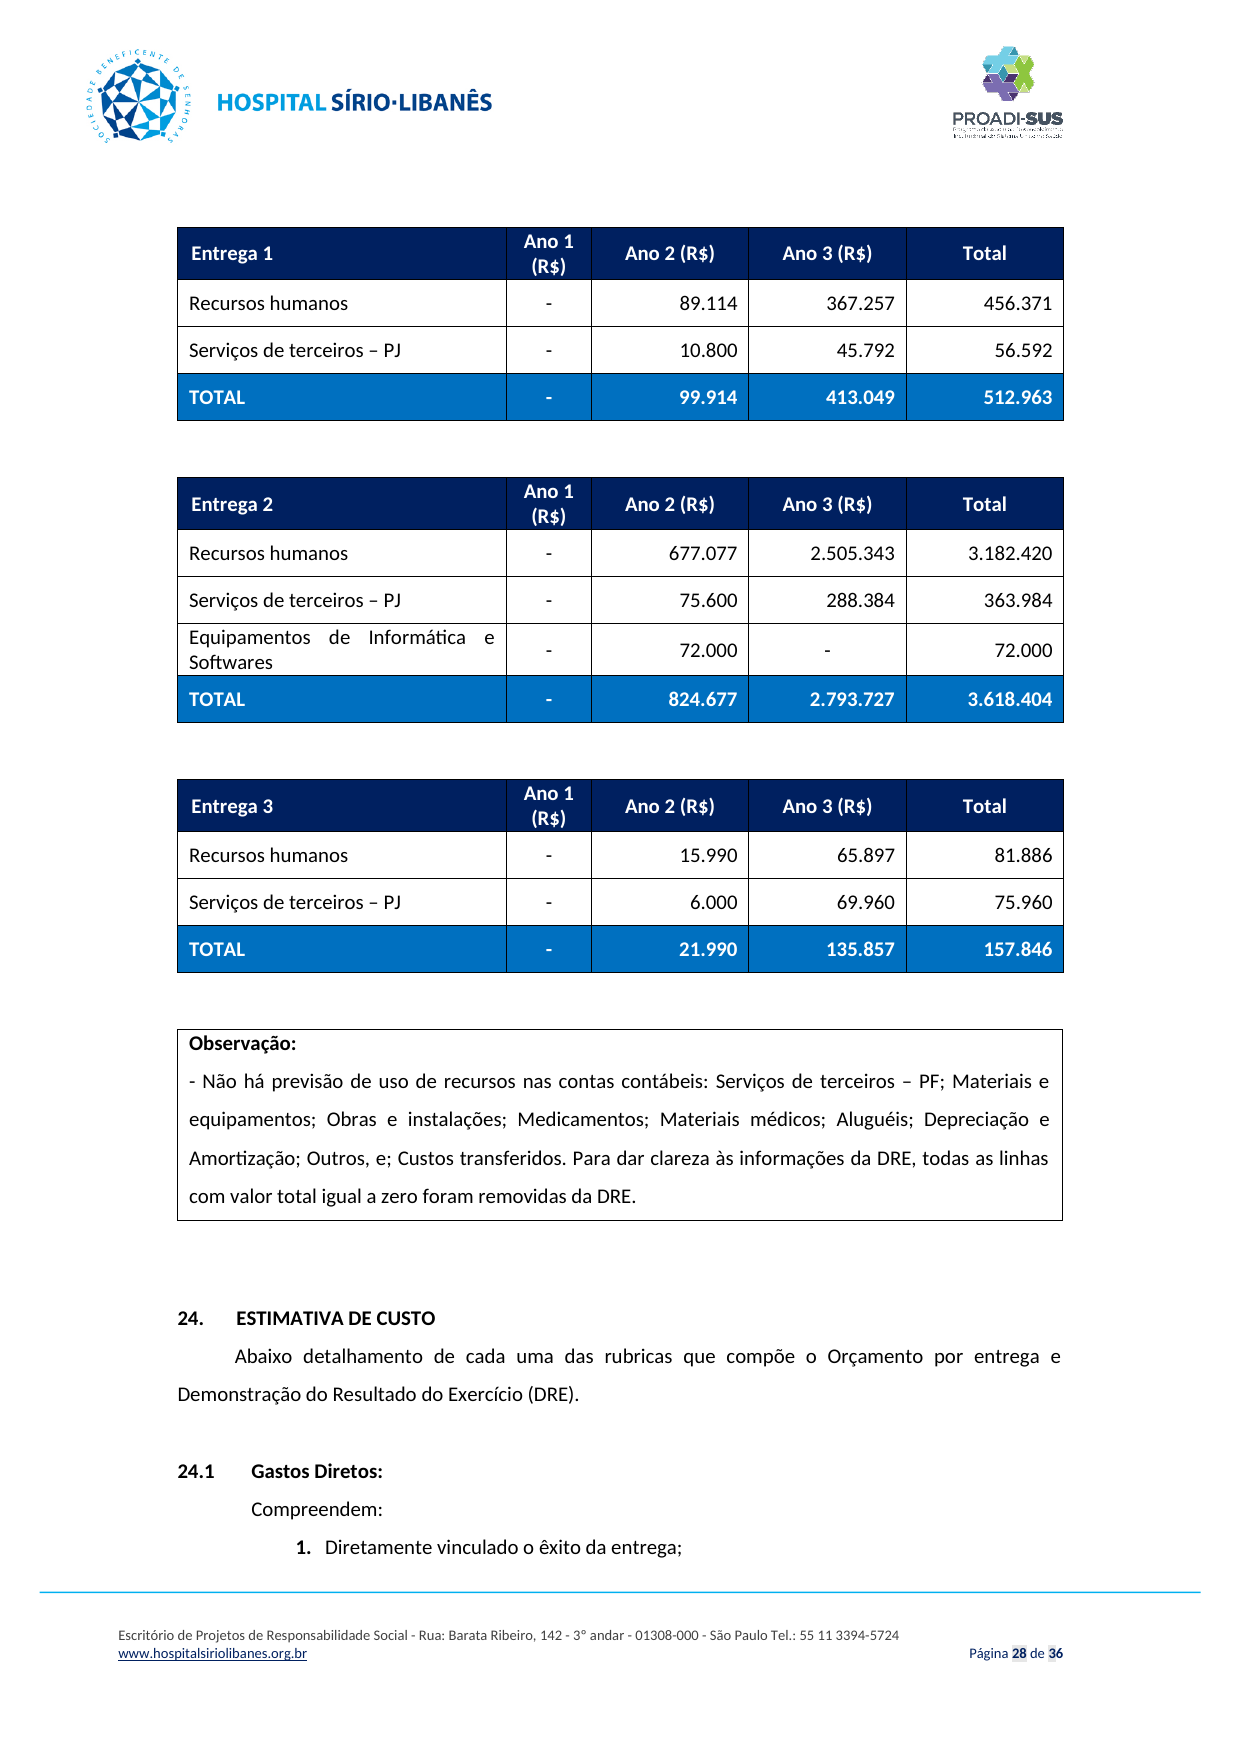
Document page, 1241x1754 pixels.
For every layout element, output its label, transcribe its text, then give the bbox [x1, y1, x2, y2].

table_cell 413.049 [749, 374, 906, 420]
table_header Entrega 1 [178, 228, 506, 279]
table_header Ano 2 (R$) [592, 478, 748, 529]
table_cell 512.963 [907, 374, 1063, 420]
table_header Ano 1 (R$) [507, 228, 591, 279]
table_header Total [907, 228, 1063, 279]
table_cell 367.257 [749, 280, 906, 326]
table_cell - [507, 832, 591, 878]
picture [952, 44, 1063, 139]
table_cell TOTAL [178, 926, 506, 972]
table_cell - [507, 926, 591, 972]
table_cell 69.960 [749, 879, 906, 925]
table_header Ano 3 (R$) [749, 780, 906, 831]
table_header Total [907, 780, 1063, 831]
table_cell 45.792 [749, 327, 906, 373]
table_cell 2.793.727 [749, 676, 906, 722]
table_header Ano 2 (R$) [592, 780, 748, 831]
table_cell 65.897 [749, 832, 906, 878]
table_cell 288.384 [749, 577, 906, 623]
table_cell 3.618.404 [907, 676, 1063, 722]
table_cell 15.990 [592, 832, 748, 878]
table_cell 363.984 [907, 577, 1063, 623]
table_cell 6.000 [592, 879, 748, 925]
table_cell - [507, 879, 591, 925]
table_header Ano 1 (R$) [507, 780, 591, 831]
table_cell Serviços de terceiros – PJ [178, 577, 506, 623]
table_header Ano 3 (R$) [749, 478, 906, 529]
table_cell - [507, 624, 591, 675]
table_cell - [507, 577, 591, 623]
table_header Observação: - Não há previsão de uso de recursos nas contas contábeis: Serviços de terceiros – PF; Materiais e equipamentos; Obras e instalações; Medicamentos; Materiais médicos; Aluguéis; Depreciação e Amortização; Outros, e; Custos transferidos. Para dar clareza às informações da DRE, todas as linhas com valor total igual a zero foram removidas da DRE. [178, 1030, 1062, 1220]
picture [52, 16, 525, 174]
list Compreendem: [177, 1496, 1063, 1521]
table_cell 75.600 [592, 577, 748, 623]
table_cell 824.677 [592, 676, 748, 722]
table_cell 157.846 [907, 926, 1063, 972]
table_cell - [507, 374, 591, 420]
table_cell TOTAL [178, 676, 506, 722]
table_cell 21.990 [592, 926, 748, 972]
list Abaixo detalhamento de cada uma das rubricas que compõe o Orçamento por entrega e Demonstração do Resultado do Exercício (DRE). [177, 1343, 1063, 1407]
table_cell 456.371 [907, 280, 1063, 326]
table_cell 99.914 [592, 374, 748, 420]
table_cell 677.077 [592, 530, 748, 576]
table_cell Recursos humanos [178, 832, 506, 878]
table_cell Serviços de terceiros – PJ [178, 879, 506, 925]
table_cell 10.800 [592, 327, 748, 373]
table_cell 56.592 [907, 327, 1063, 373]
table_cell 72.000 [592, 624, 748, 675]
table_header Total [907, 478, 1063, 529]
table_cell Recursos humanos [178, 280, 506, 326]
list ESTIMATIVA DE CUSTO [177, 1305, 1063, 1331]
list 24.1 Gastos Diretos: [177, 1458, 1063, 1483]
table_cell - [507, 530, 591, 576]
table_cell 2.505.343 [749, 530, 906, 576]
table_cell - [507, 676, 591, 722]
table_header Ano 3 (R$) [749, 228, 906, 279]
table_cell 75.960 [907, 879, 1063, 925]
table_header Entrega 3 [178, 780, 506, 831]
table_cell TOTAL [178, 374, 506, 420]
table_cell 3.182.420 [907, 530, 1063, 576]
table_cell 72.000 [907, 624, 1063, 675]
list Diretamente vinculado o êxito da entrega; [295, 1534, 1063, 1559]
table_cell Serviços de terceiros – PJ [178, 327, 506, 373]
table_cell - [507, 280, 591, 326]
table_cell 135.857 [749, 926, 906, 972]
table_header Ano 2 (R$) [592, 228, 748, 279]
table_cell Equipamentos de Informática e Softwares [178, 624, 506, 675]
table_cell - [507, 327, 591, 373]
table_cell - [749, 624, 906, 675]
table_cell Recursos humanos [178, 530, 506, 576]
table_cell 81.886 [907, 832, 1063, 878]
table_cell 89.114 [592, 280, 748, 326]
table_header Ano 1 (R$) [507, 478, 591, 529]
table_header Entrega 2 [178, 478, 506, 529]
